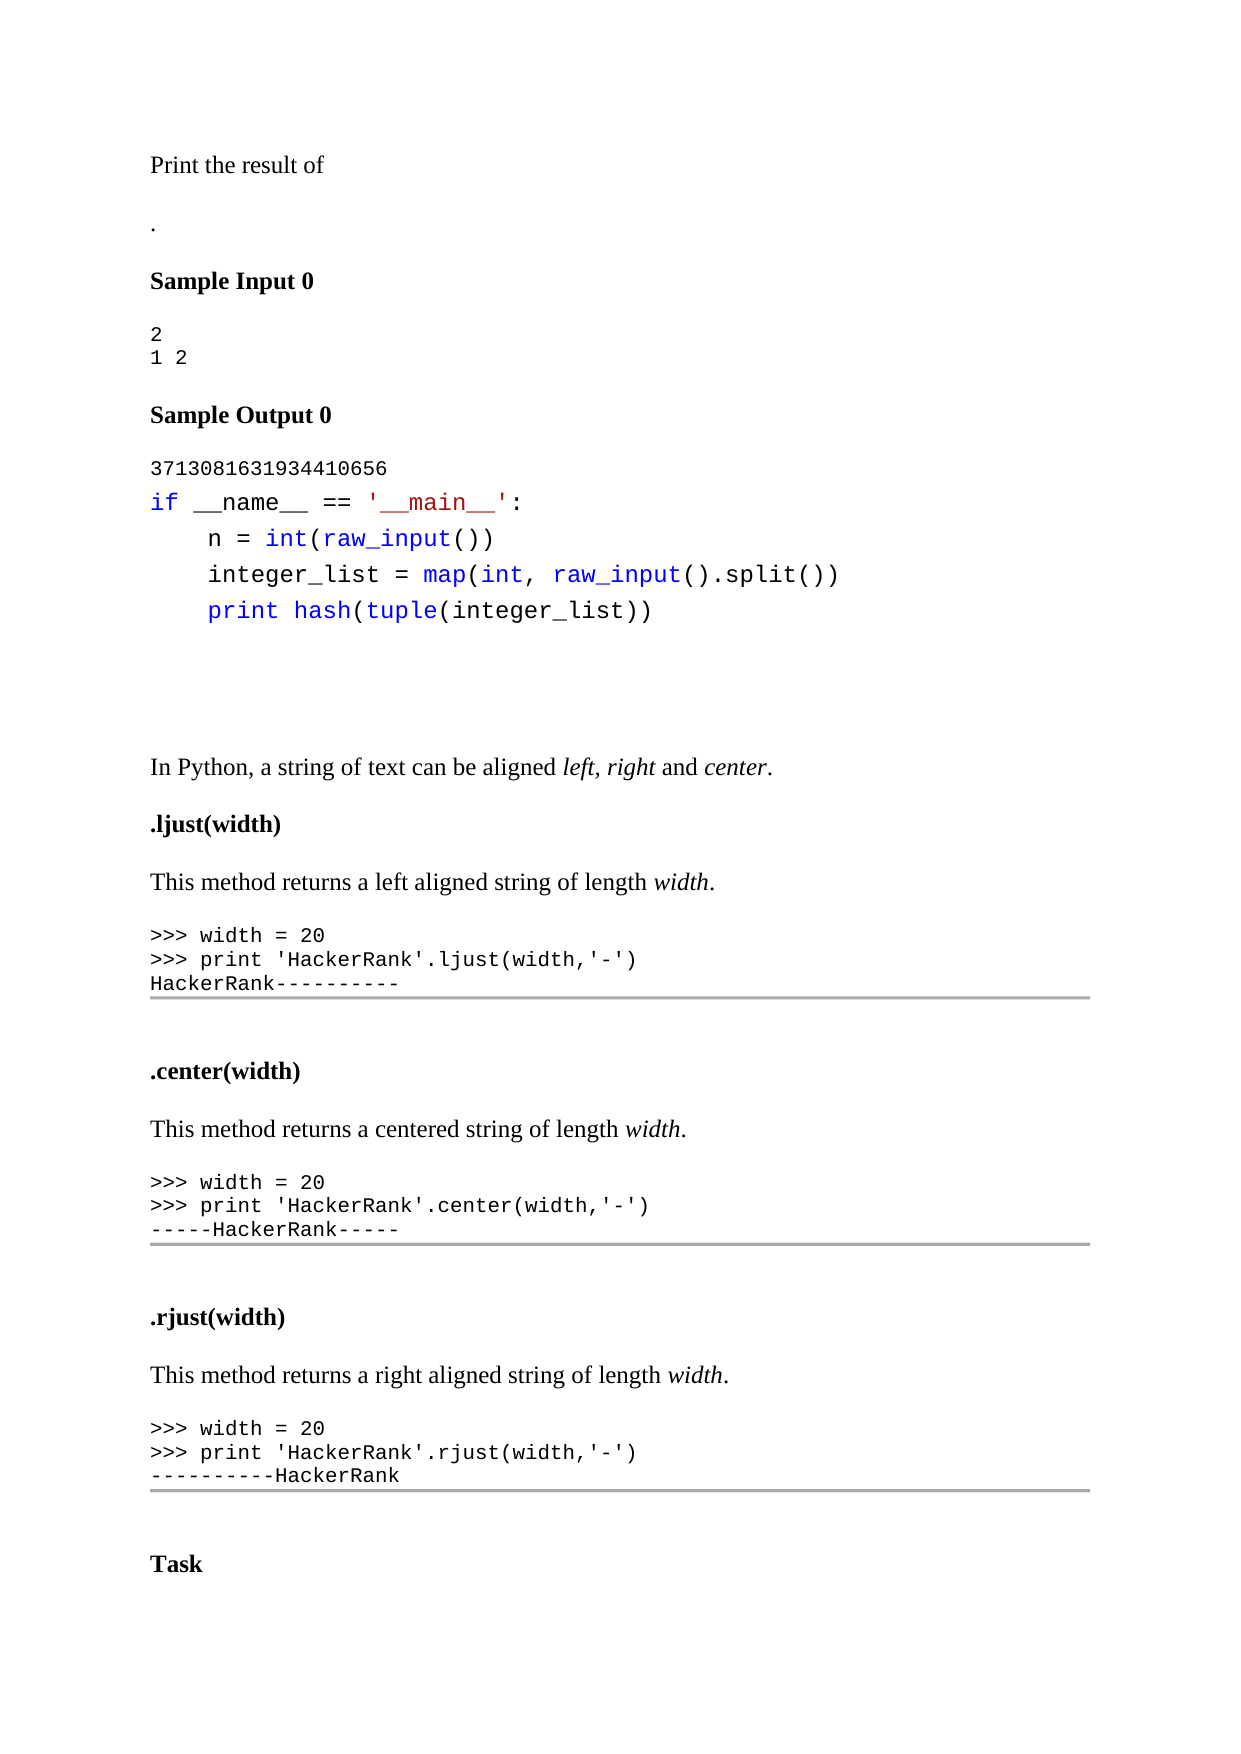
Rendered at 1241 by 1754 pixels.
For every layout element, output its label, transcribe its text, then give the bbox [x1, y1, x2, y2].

text Task [150, 1549, 1090, 1578]
text >>> print 'HackerRank'.ljust(width,'-') [150, 949, 1090, 973]
text ----------HackerRank [150, 1466, 1090, 1489]
text print hash(tuple(integer_list)) [150, 589, 1090, 626]
text integer_list = map(int, raw_input().split()) [150, 554, 1090, 589]
text >>> width = 20 [150, 1172, 1090, 1195]
text . [150, 208, 1090, 237]
text Print the result of [150, 150, 1090, 179]
text n = int(raw_input()) [150, 518, 1090, 554]
text if __name__ == '__main__': [150, 482, 1090, 518]
text 3713081631934410656 [150, 458, 1090, 482]
text This method returns a centered string of length width. [150, 1114, 1090, 1143]
text Sample Input 0 [150, 266, 1090, 294]
text This method returns a right aligned string of length width. [150, 1360, 1090, 1389]
text This method returns a left aligned string of length width. [150, 867, 1090, 896]
text 2 [150, 324, 1090, 347]
text Sample Output 0 [150, 400, 1090, 429]
text >>> width = 20 [150, 925, 1090, 949]
text 1 2 [150, 347, 1090, 371]
text >>> print 'HackerRank'.center(width,'-') [150, 1195, 1090, 1219]
text .rjust(width) [150, 1302, 1090, 1331]
text .ljust(width) [150, 809, 1090, 838]
text >>> print 'HackerRank'.rjust(width,'-') [150, 1442, 1090, 1466]
text HackerRank---------- [150, 973, 1090, 996]
text In Python, a string of text can be aligned left, right and center. [150, 752, 1090, 780]
text >>> width = 20 [150, 1418, 1090, 1442]
text -----HackerRank----- [150, 1219, 1090, 1242]
text .center(width) [150, 1056, 1090, 1085]
